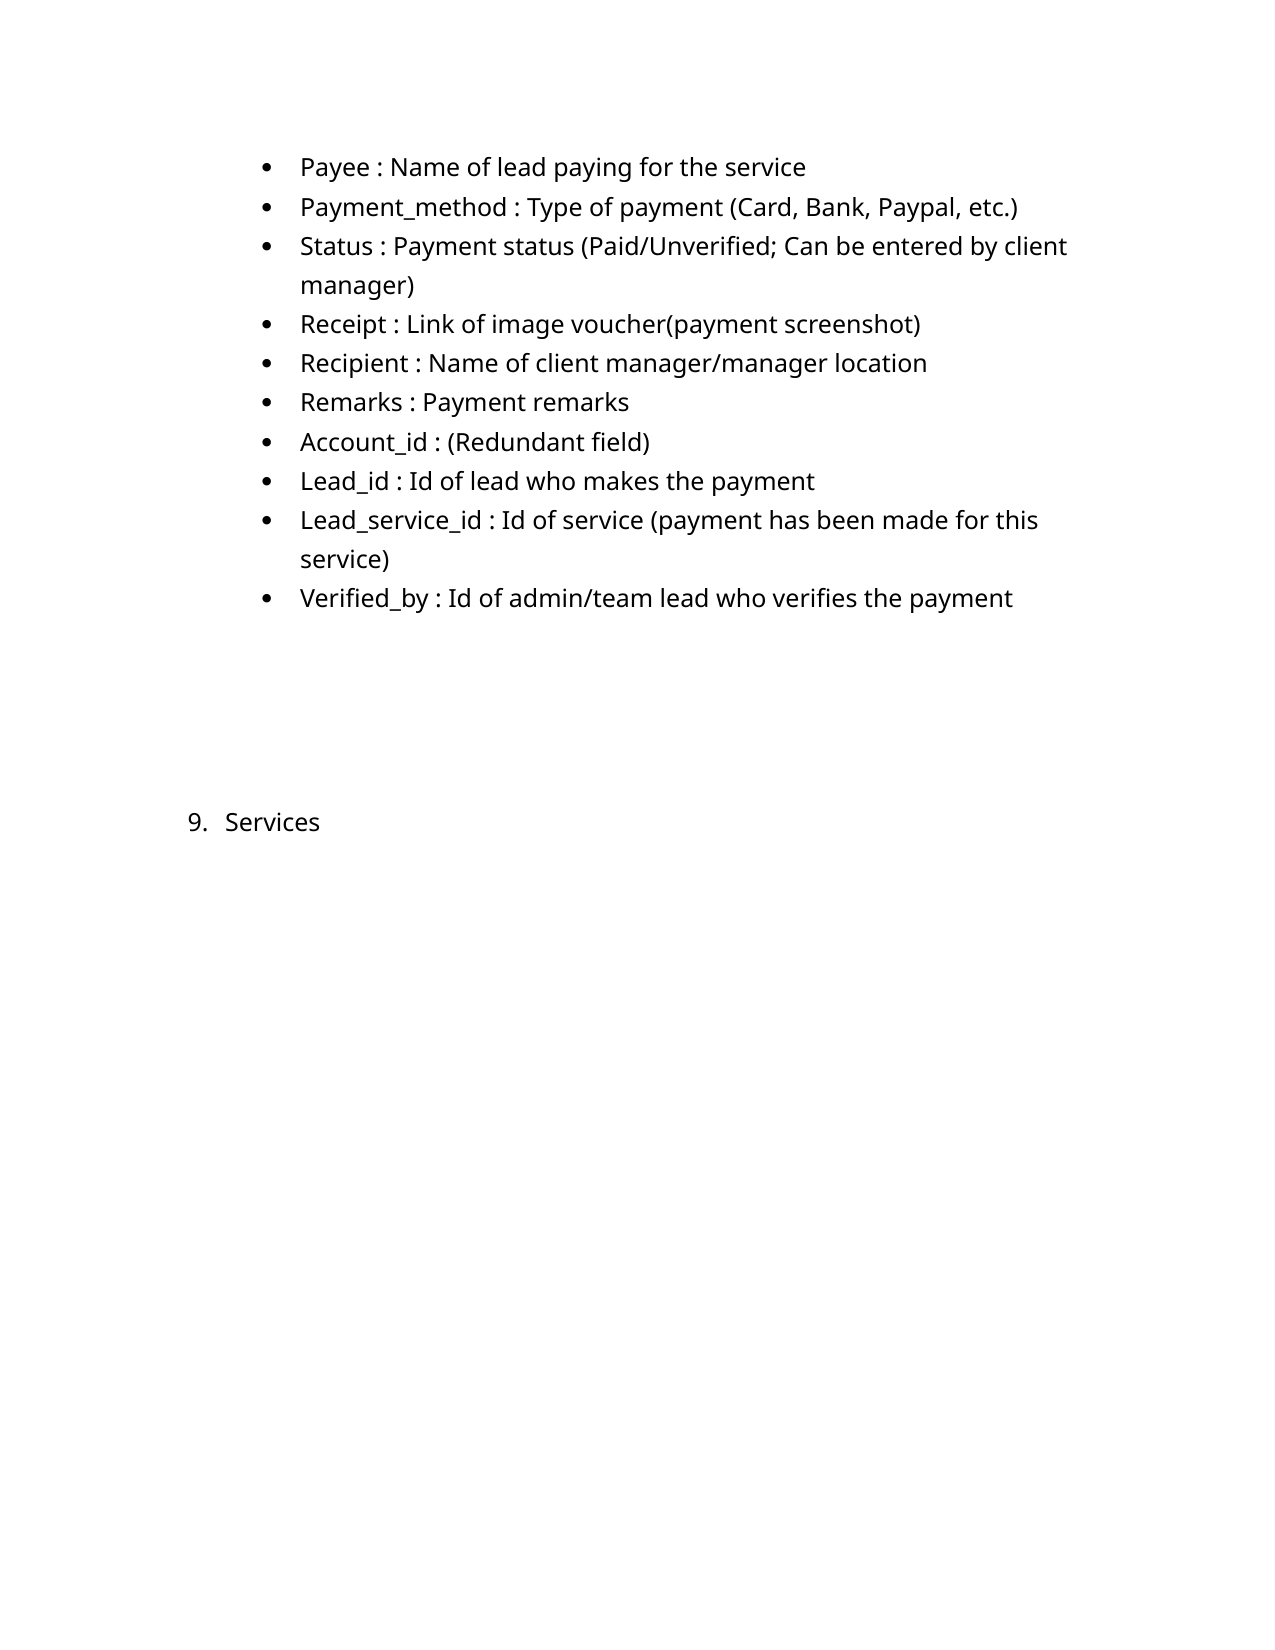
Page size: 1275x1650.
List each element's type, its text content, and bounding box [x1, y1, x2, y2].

list Verified_by : Id of admin/team lead who verifies the payment [262, 581, 1125, 615]
list Receipt : Link of image voucher(payment screenshot) [262, 307, 1125, 341]
list Payment_method : Type of payment (Card, Bank, Paypal, etc.) [262, 189, 1125, 223]
list Remarks : Payment remarks [262, 385, 1125, 419]
list Account_id : (Redundant field) [262, 424, 1125, 458]
list Services [187, 804, 1125, 838]
list Lead_id : Id of lead who makes the payment [262, 463, 1125, 497]
list Lead_service_id : Id of service (payment has been made for this service) [262, 502, 1125, 576]
list Recipient : Name of client manager/manager location [262, 346, 1125, 380]
list Payee : Name of lead paying for the service [262, 150, 1125, 184]
list Status : Payment status (Paid/Unverified; Can be entered by client manager) [262, 228, 1125, 302]
